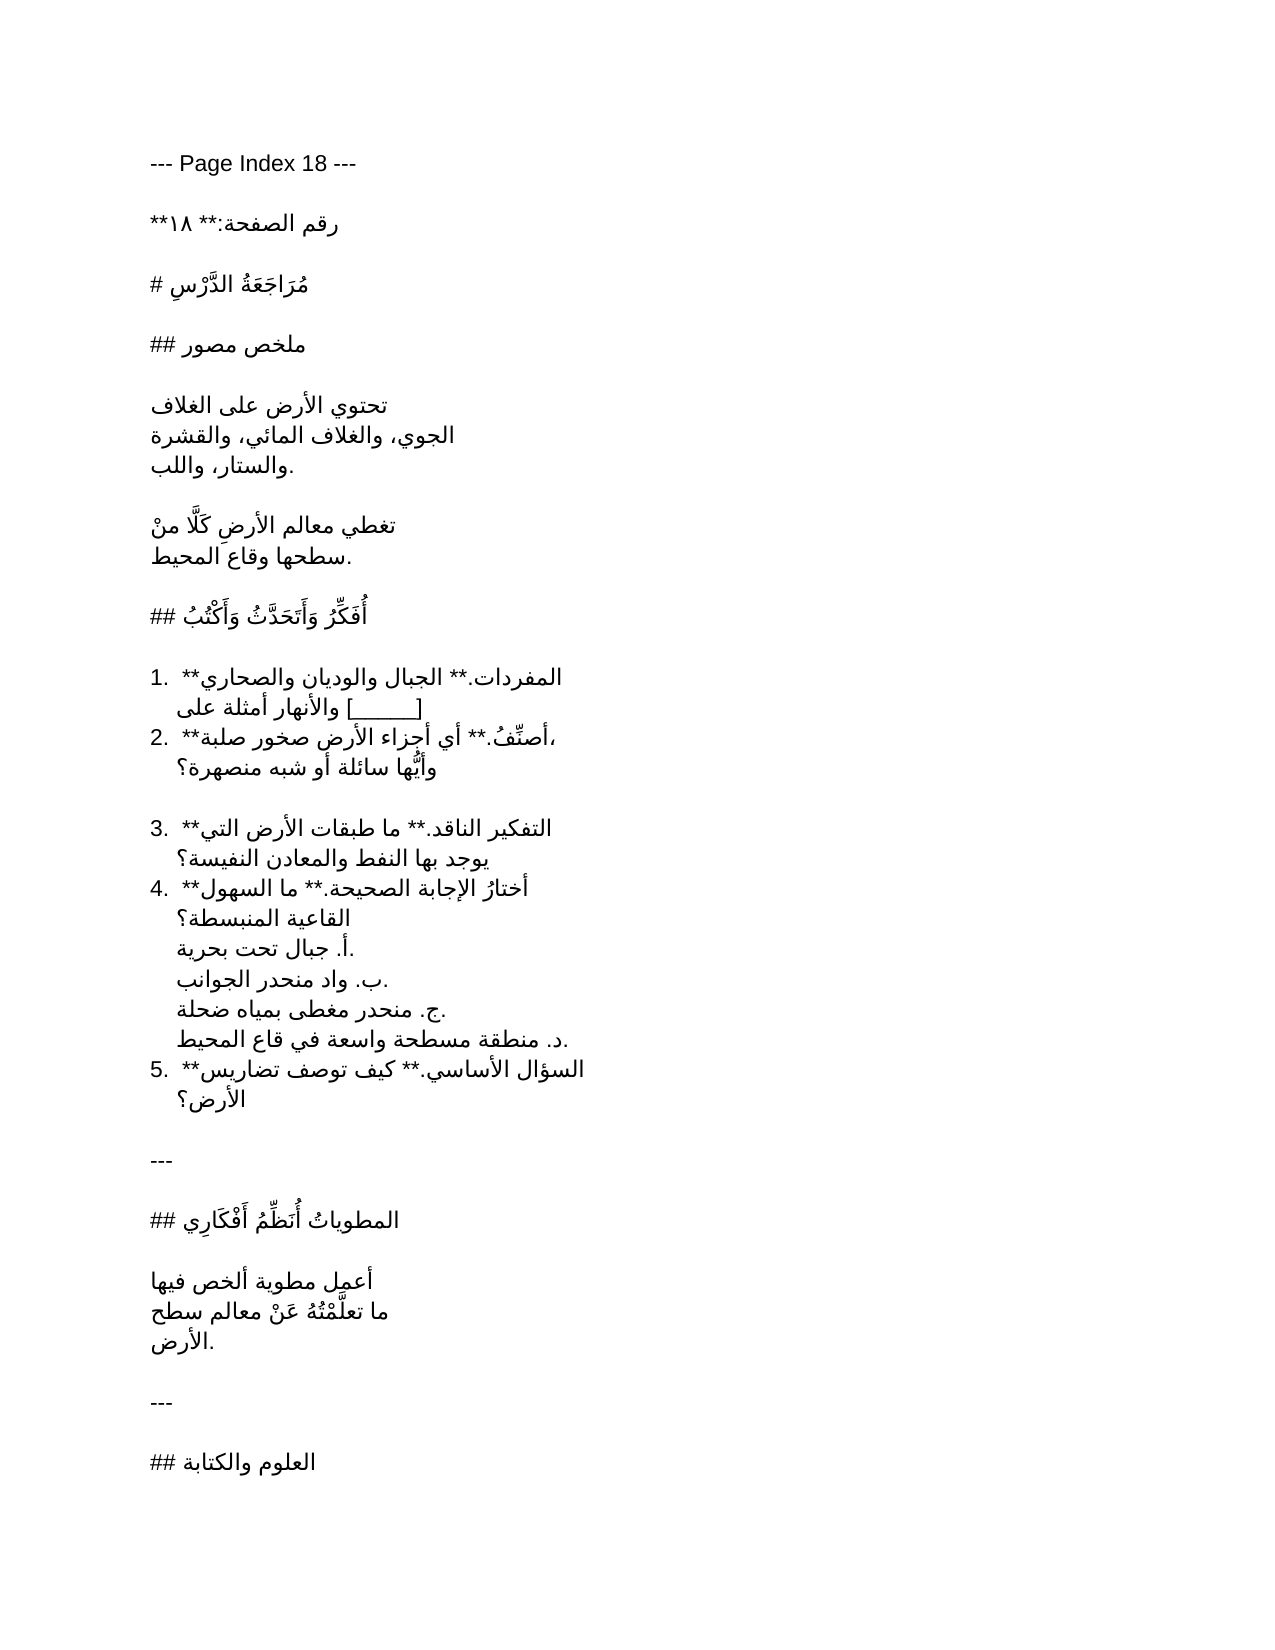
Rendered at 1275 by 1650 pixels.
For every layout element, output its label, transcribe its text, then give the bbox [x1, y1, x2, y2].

text ج. منحدر مغطى بمياه ضحلة. [150, 996, 1125, 1022]
text يوجد بها النفط والمعادن النفيسة؟ [150, 845, 1125, 871]
text تحتوي الأرض على الغلاف [150, 392, 1125, 418]
text --- [150, 1147, 1125, 1173]
text أعمل مطوية ألخص فيها [150, 1268, 1125, 1294]
text د. منطقة مسطحة واسعة في قاع المحيط. [150, 1026, 1125, 1052]
text 4. **أختارُ الإجابة الصحيحة.** ما السهول [150, 875, 1125, 901]
text ## المطوياتُ أُنَظِّمُ أَفْكَارِي [150, 1207, 1125, 1234]
text ما تعلَّمْتُهُ عَنْ معالم سطح [150, 1298, 1125, 1324]
text سطحها وقاع المحيط. [150, 543, 1125, 569]
text 1. **المفردات.** الجبال والوديان والصحاري [150, 663, 1125, 690]
text والستار، واللب. [150, 452, 1125, 478]
text ## العلوم والكتابة [150, 1449, 1125, 1475]
text 3. **التفكير الناقد.** ما طبقات الأرض التي [150, 814, 1125, 841]
text --- [150, 1388, 1125, 1415]
text أ. جبال تحت بحرية. [150, 935, 1125, 962]
text وأيُّها سائلة أو شبه منصهرة؟ [150, 754, 1125, 781]
text 5. **السؤال الأساسي.** كيف توصف تضاريس [150, 1056, 1125, 1083]
text **رقم الصفحة:** ١٨ [150, 210, 1125, 237]
text تغطي معالم الأرضِ كَلَّا منْ [150, 512, 1125, 539]
text الأرض؟ [150, 1086, 1125, 1113]
text والأنهار أمثلة على [_____] [150, 694, 1125, 720]
text 2. **أصنِّفُ.** أي أجزاء الأرض صخور صلبة، [150, 724, 1125, 750]
text # مُرَاجَعَةُ الدَّرْسِ [150, 271, 1125, 297]
text ## أُفَكِّرُ وَأَتَحَدَّثُ وَأَكْتُبُ [150, 603, 1125, 629]
text --- Page Index 18 --- [150, 150, 1125, 176]
text القاعية المنبسطة؟ [150, 905, 1125, 932]
text ب. واد منحدر الجوانب. [150, 966, 1125, 992]
text الأرض. [150, 1328, 1125, 1354]
text الجوي، والغلاف المائي، والقشرة [150, 422, 1125, 448]
text ## ملخص مصور [150, 331, 1125, 358]
